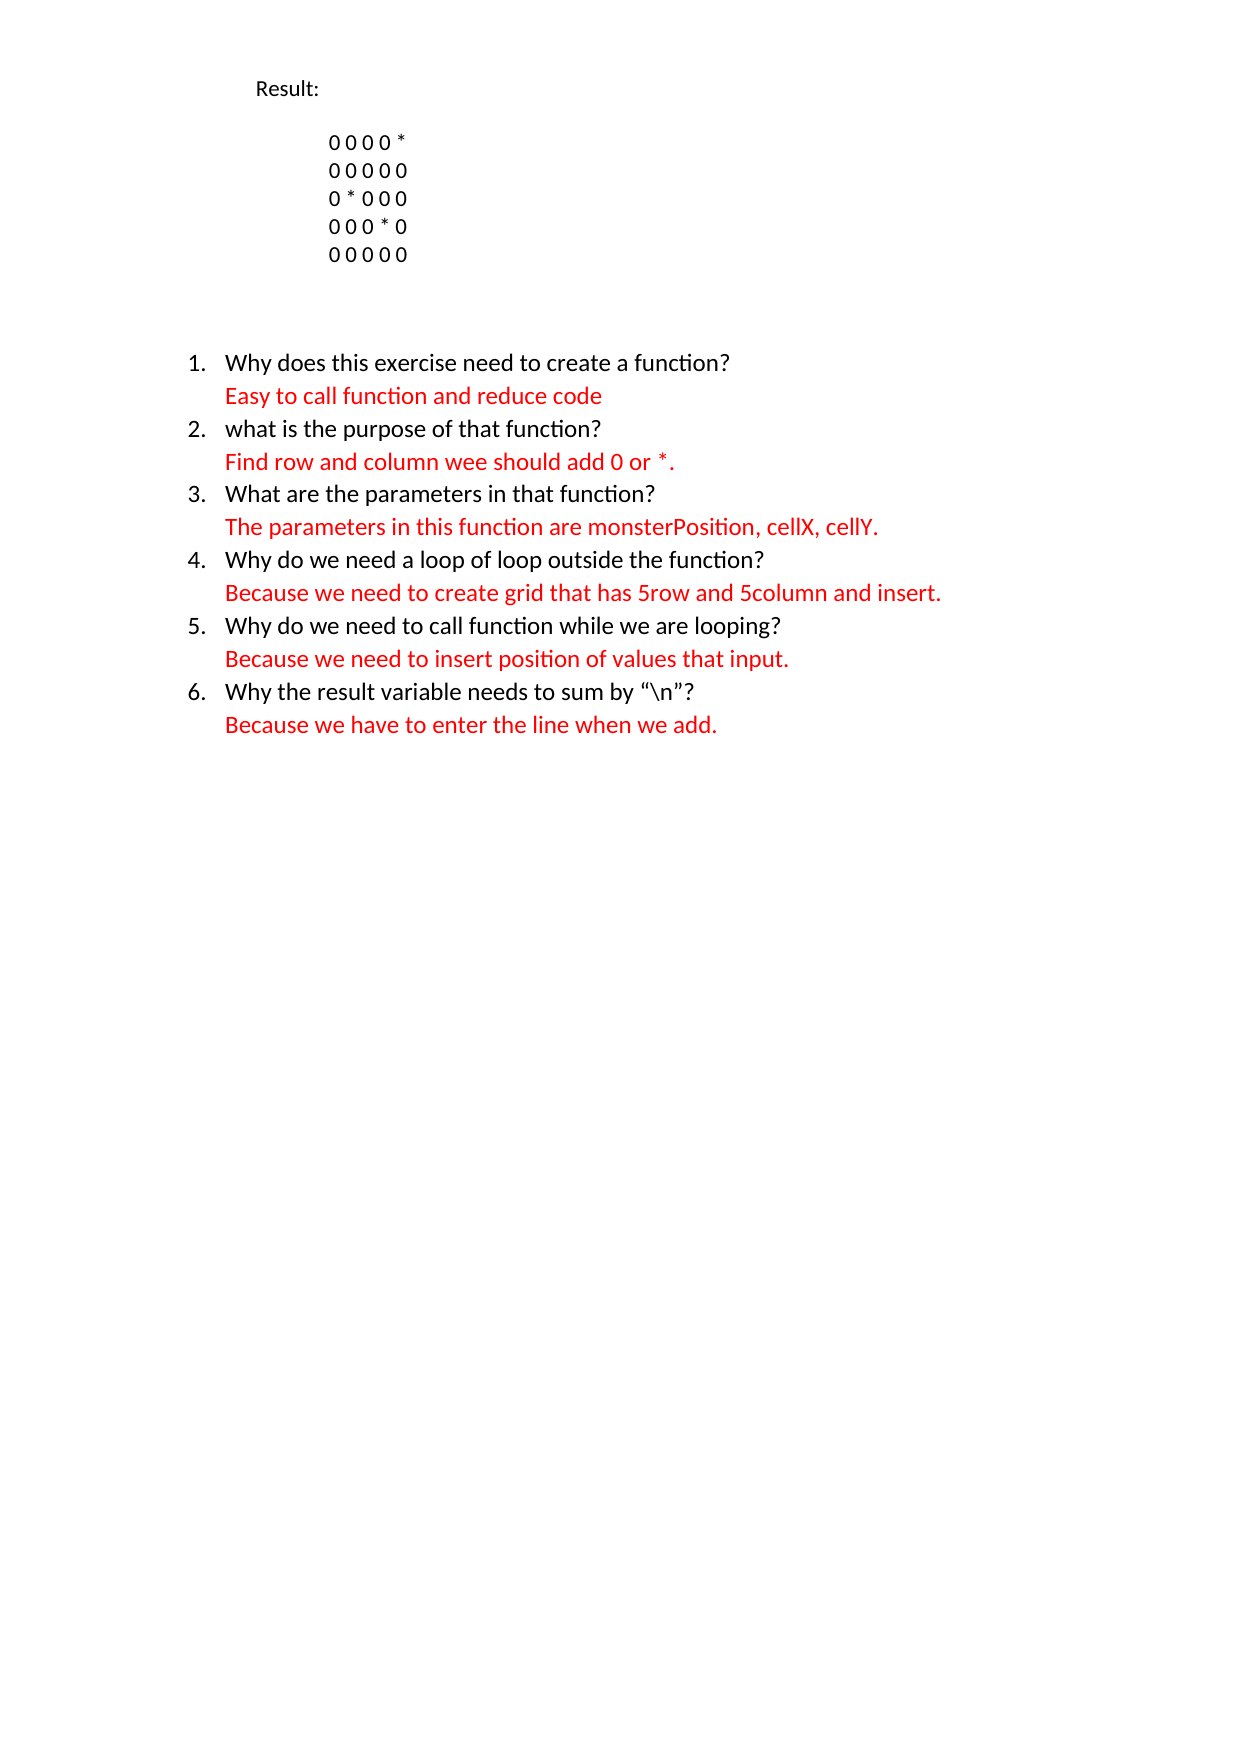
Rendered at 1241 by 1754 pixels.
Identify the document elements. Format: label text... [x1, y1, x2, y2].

list Because we need to insert position of values that input. [225, 643, 1090, 674]
list Why does this exercise need to create a function? [187, 347, 1090, 377]
list Why do we need a loop of loop outside the function? [187, 544, 1090, 575]
list Because we need to create grid that has 5row and 5column and insert. [225, 577, 1090, 608]
list What are the parameters in that function? [187, 478, 1090, 509]
list The parameters in this function are monsterPosition, cellX, cellY. [225, 511, 1090, 542]
list Find row and column wee should add 0 or *. [225, 446, 1090, 476]
list Why do we need to call function while we are looping? [187, 610, 1090, 641]
list Easy to call function and reduce code [225, 380, 1090, 410]
list Because we have to enter the line when we add. [225, 709, 1090, 739]
list what is the purpose of that function? [187, 413, 1090, 443]
list Why the result variable needs to sum by “\n”? [187, 676, 1090, 707]
